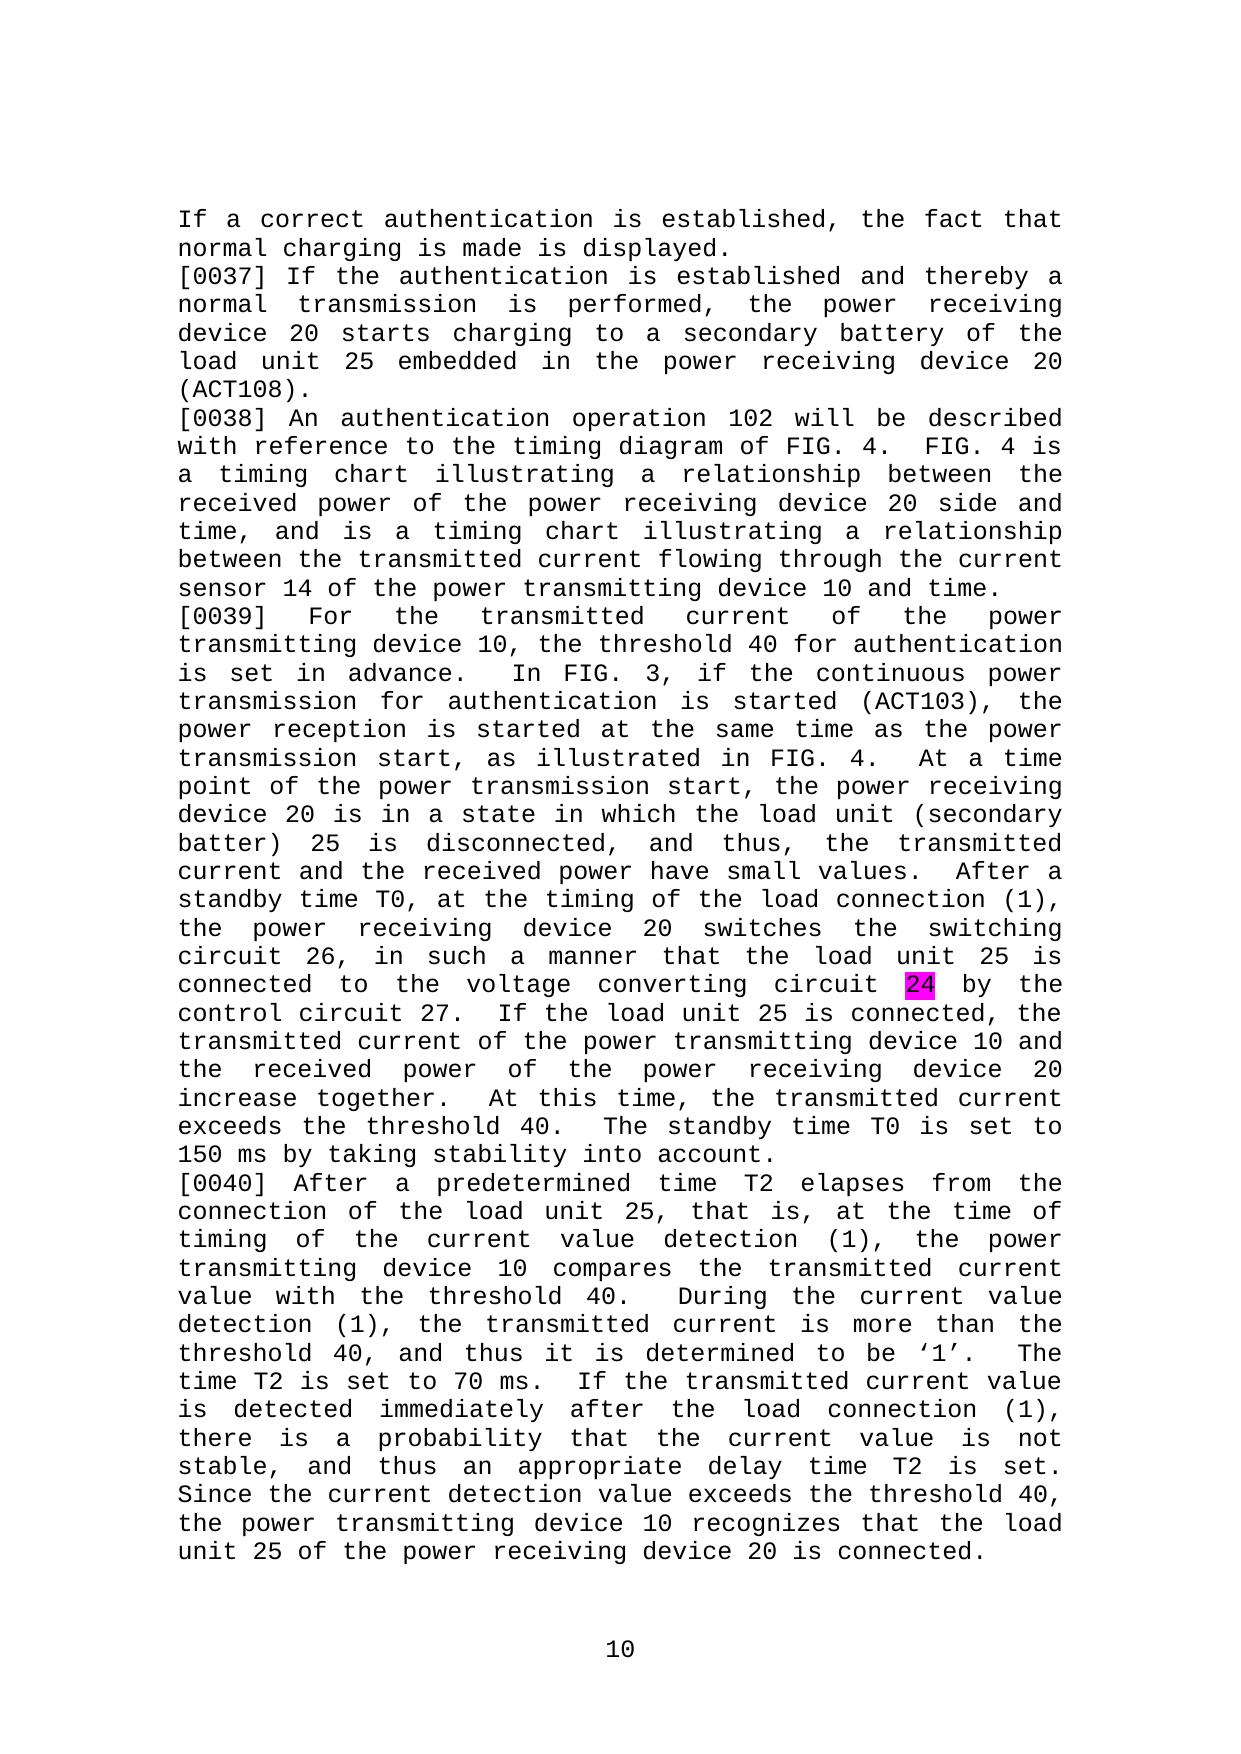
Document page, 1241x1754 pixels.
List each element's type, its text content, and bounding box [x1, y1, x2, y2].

text [0039] For the transmitted current of the power transmitting device 10, the threshold 40 for authentication is set in advance. In FIG. 3, if the continuous power transmission for authentication is started (ACT103), the power reception is started at the same time as the power transmission start, as illustrated in FIG. 4. At a time point of the power transmission start, the power receiving device 20 is in a state in which the load unit (secondary batter) 25 is disconnected, and thus, the transmitted current and the received power have small values. After a standby time T0, at the timing of the load connection (1), the power receiving device 20 switches the switching circuit 26, in such a manner that the load unit 25 is connected to the voltage converting circuit 24 by the control circuit 27. If the load unit 25 is connected, the transmitted current of the power transmitting device 10 and the received power of the power receiving device 20 increase together. At this time, the transmitted current exceeds the threshold 40. The standby time T0 is set to 150 ms by taking stability into account. [177, 603, 1063, 1170]
text [0040] After a predetermined time T2 elapses from the connection of the load unit 25, that is, at the time of timing of the current value detection (1), the power transmitting device 10 compares the transmitted current value with the threshold 40. During the current value detection (1), the transmitted current is more than the threshold 40, and thus it is determined to be ‘1’. The time T2 is set to 70 ms. If the transmitted current value is detected immediately after the load connection (1), there is a probability that the current value is not stable, and thus an appropriate delay time T2 is set. Since the current detection value exceeds the threshold 40, the power transmitting device 10 recognizes that the load unit 25 of the power receiving device 20 is connected. [177, 1170, 1063, 1567]
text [177, 207, 1063, 263]
text [0038] An authentication operation 102 will be described with reference to the timing diagram of FIG. 4. FIG. 4 is a timing chart illustrating a relationship between the received power of the power receiving device 20 side and time, and is a timing chart illustrating a relationship between the transmitted current flowing through the current sensor 14 of the power transmitting device 10 and time. [177, 405, 1063, 603]
text [0037] If the authentication is established and thereby a normal transmission is performed, the power receiving device 20 starts charging to a secondary battery of the load unit 25 embedded in the power receiving device 20 (ACT108). [177, 263, 1063, 405]
